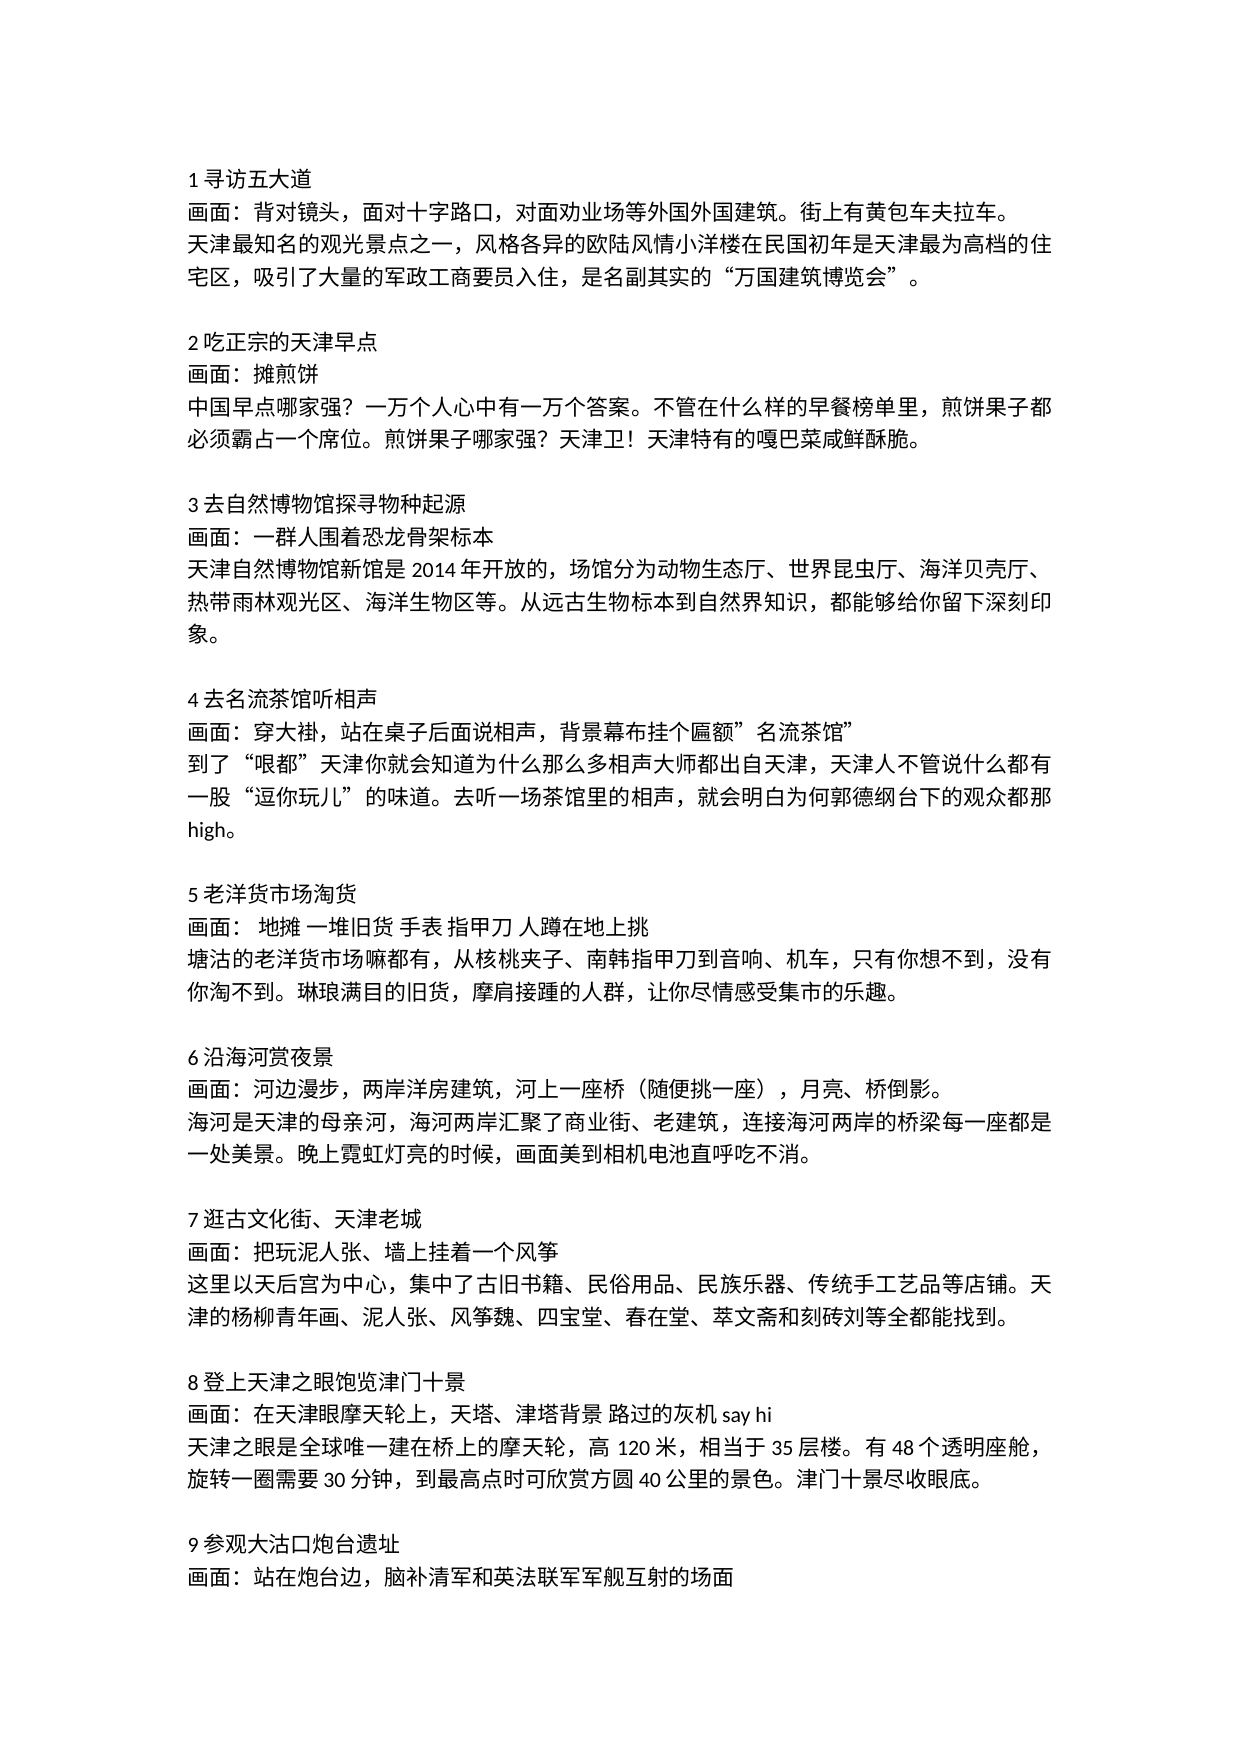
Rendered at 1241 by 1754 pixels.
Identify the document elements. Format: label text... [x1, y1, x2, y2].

text 画面：摊煎饼 [187, 357, 1053, 389]
text 2吃正宗的天津早点 [187, 324, 1053, 357]
text 画面： 地摊 一堆旧货 手表 指甲刀 人蹲在地上挑 [187, 909, 1053, 942]
text 8 登上天津之眼饱览津门十景 [187, 1364, 1053, 1397]
text 画面：一群人围着恐龙骨架标本 [187, 519, 1053, 552]
text 1寻访五大道 [187, 162, 1053, 194]
text 画面：背对镜头，面对十字路口，对面劝业场等外国外国建筑。街上有黄包车夫拉车。 [187, 194, 1053, 227]
text 到了“哏都”天津你就会知道为什么那么多相声大师都出自天津，天津人不管说什么都有一股“逗你玩儿”的味道。去听一场茶馆里的相声，就会明白为何郭德纲台下的观众都那high。 [187, 747, 1053, 844]
text 画面：把玩泥人张、墙上挂着一个风筝 [187, 1234, 1053, 1267]
text 天津自然博物馆新馆是2014年开放的，场馆分为动物生态厅、世界昆虫厅、海洋贝壳厅、热带雨林观光区、海洋生物区等。从远古生物标本到自然界知识，都能够给你留下深刻印象。 [187, 552, 1053, 649]
text 画面：在天津眼摩天轮上，天塔、津塔背景 路过的灰机say hi [187, 1397, 1053, 1429]
text 7逛古文化街、天津老城 [187, 1202, 1053, 1234]
text 画面：河边漫步，两岸洋房建筑，河上一座桥（随便挑一座），月亮、桥倒影。 [187, 1072, 1053, 1104]
text 塘沽的老洋货市场嘛都有，从核桃夹子、南韩指甲刀到音响、机车，只有你想不到，没有你淘不到。琳琅满目的旧货，摩肩接踵的人群，让你尽情感受集市的乐趣。 [187, 942, 1053, 1007]
text 画面：站在炮台边，脑补清军和英法联军军舰互射的场面 [187, 1559, 1053, 1592]
text 5 老洋货市场淘货 [187, 877, 1053, 909]
text 画面：穿大褂，站在桌子后面说相声，背景幕布挂个匾额”名流茶馆” [187, 714, 1053, 747]
text 这里以天后宫为中心，集中了古旧书籍、民俗用品、民族乐器、传统手工艺品等店铺。天津的杨柳青年画、泥人张、风筝魏、四宝堂、春在堂、萃文斋和刻砖刘等全都能找到。 [187, 1267, 1053, 1332]
text 4去名流茶馆听相声 [187, 682, 1053, 714]
text 9参观大沽口炮台遗址 [187, 1527, 1053, 1559]
text 中国早点哪家强？一万个人心中有一万个答案。不管在什么样的早餐榜单里，煎饼果子都必须霸占一个席位。煎饼果子哪家强？天津卫！天津特有的嘎巴菜咸鲜酥脆。 [187, 389, 1053, 454]
text 6沿海河赏夜景 [187, 1039, 1053, 1072]
text 天津最知名的观光景点之一，风格各异的欧陆风情小洋楼在民国初年是天津最为高档的住宅区，吸引了大量的军政工商要员入住，是名副其实的“万国建筑博览会”。 [187, 227, 1053, 292]
text 海河是天津的母亲河，海河两岸汇聚了商业街、老建筑，连接海河两岸的桥梁每一座都是一处美景。晚上霓虹灯亮的时候，画面美到相机电池直呼吃不消。 [187, 1104, 1053, 1169]
text 天津之眼是全球唯一建在桥上的摩天轮，高120米，相当于35层楼。有48个透明座舱，旋转一圈需要30分钟，到最高点时可欣赏方圆40公里的景色。津门十景尽收眼底。 [187, 1429, 1053, 1494]
text 3 去自然博物馆探寻物种起源 [187, 487, 1053, 519]
